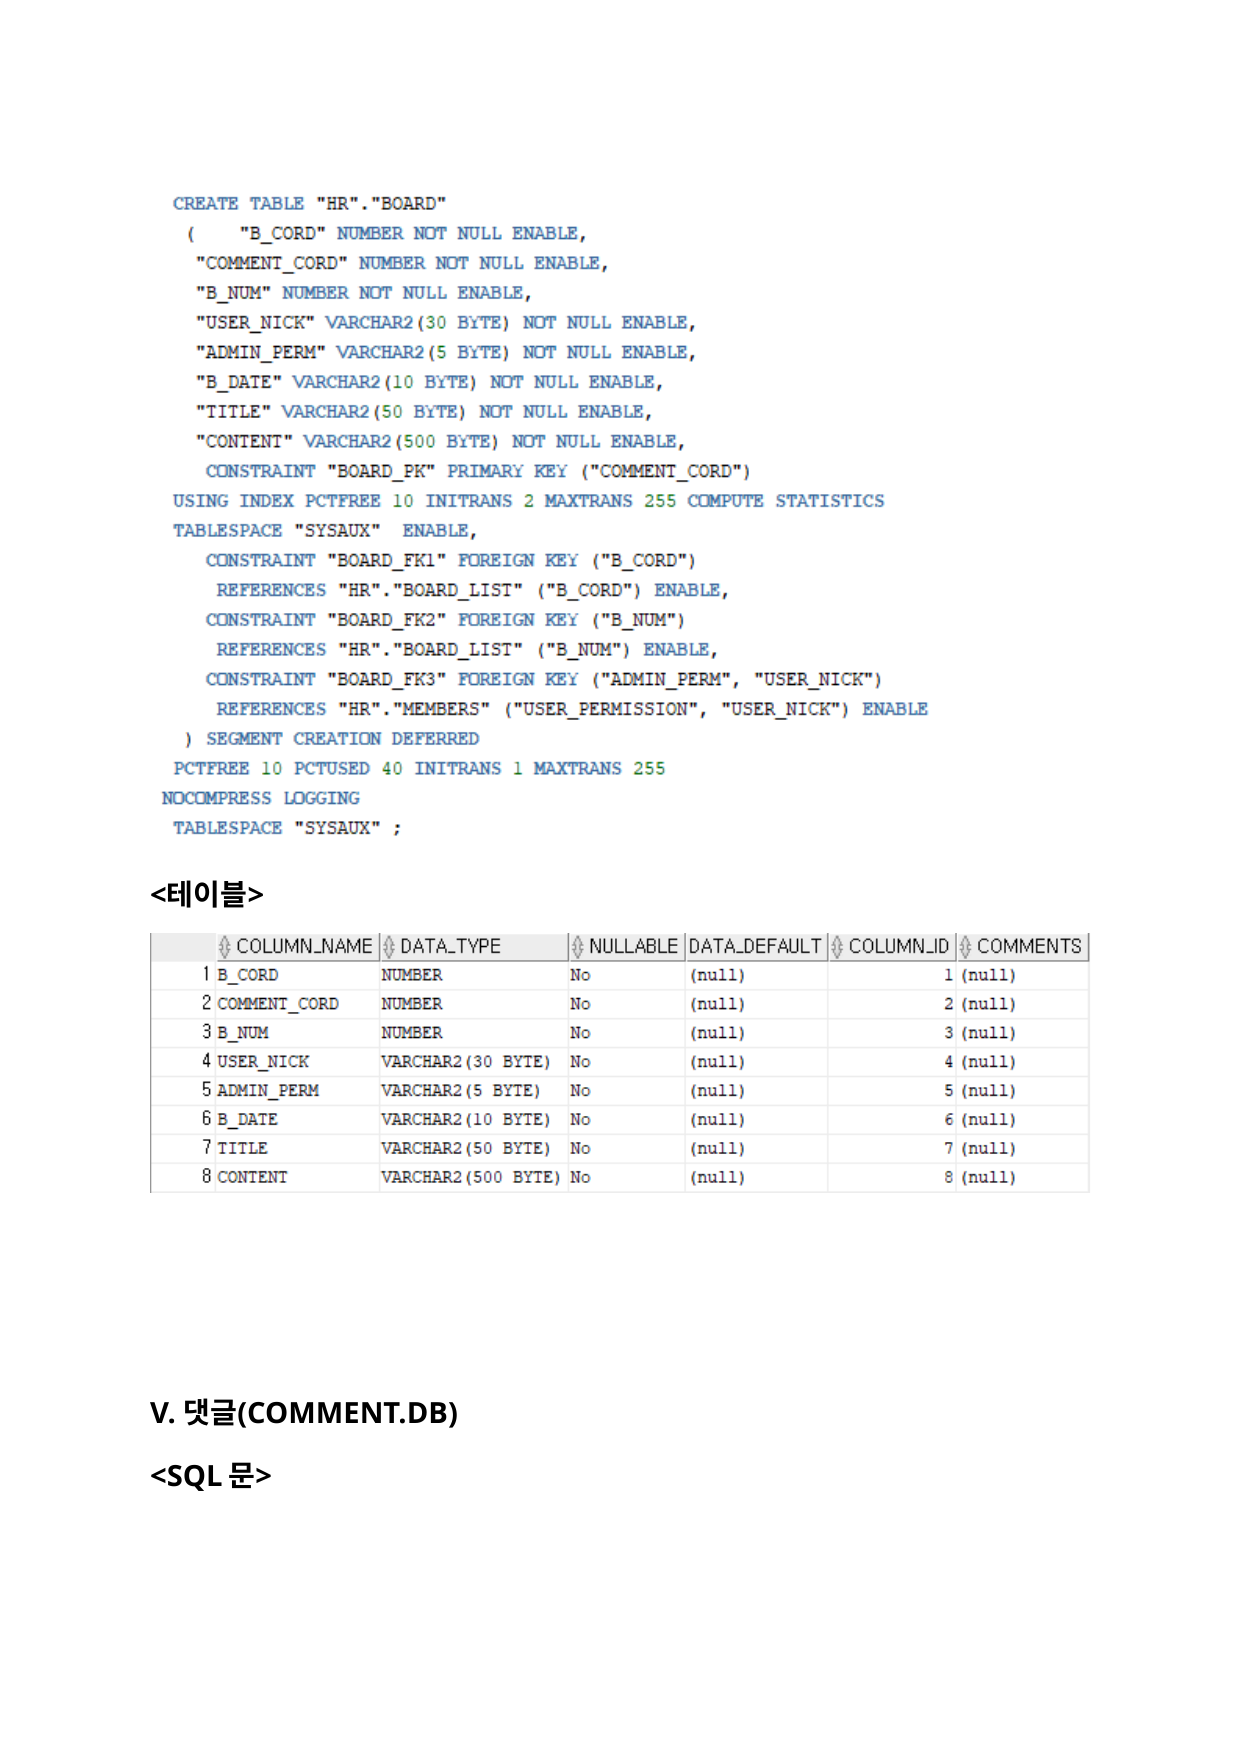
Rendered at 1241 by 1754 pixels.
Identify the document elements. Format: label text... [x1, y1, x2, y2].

text <테이블> [150, 871, 1090, 913]
picture [150, 177, 960, 853]
picture [150, 933, 1091, 1193]
text V. 댓글(COMMENT.DB) [150, 1390, 1090, 1432]
text <SQL문> [150, 1452, 1090, 1495]
